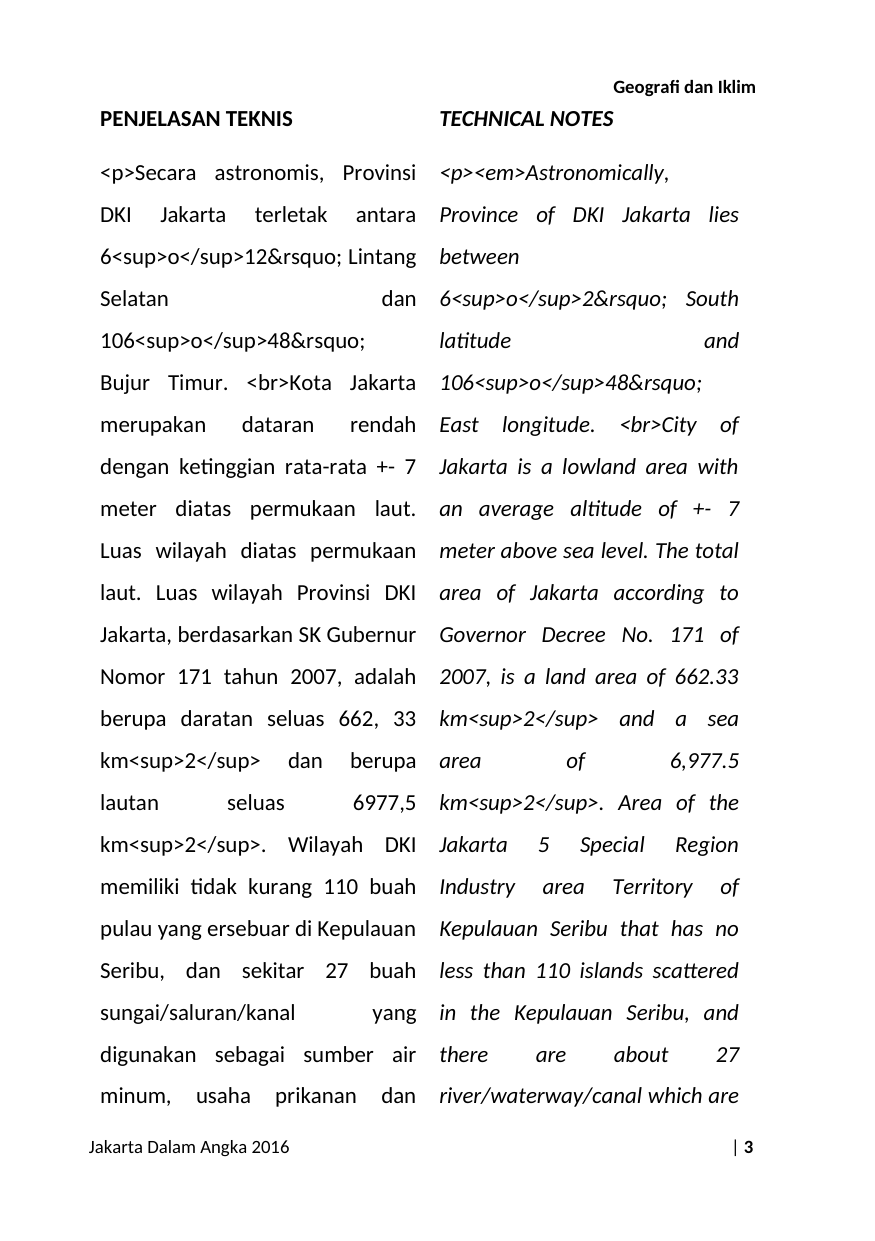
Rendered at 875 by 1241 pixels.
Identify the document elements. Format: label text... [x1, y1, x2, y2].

table_header TECHNICAL NOTES [428, 105, 753, 158]
table_header PENJELASAN TEKNIS [89, 105, 428, 158]
